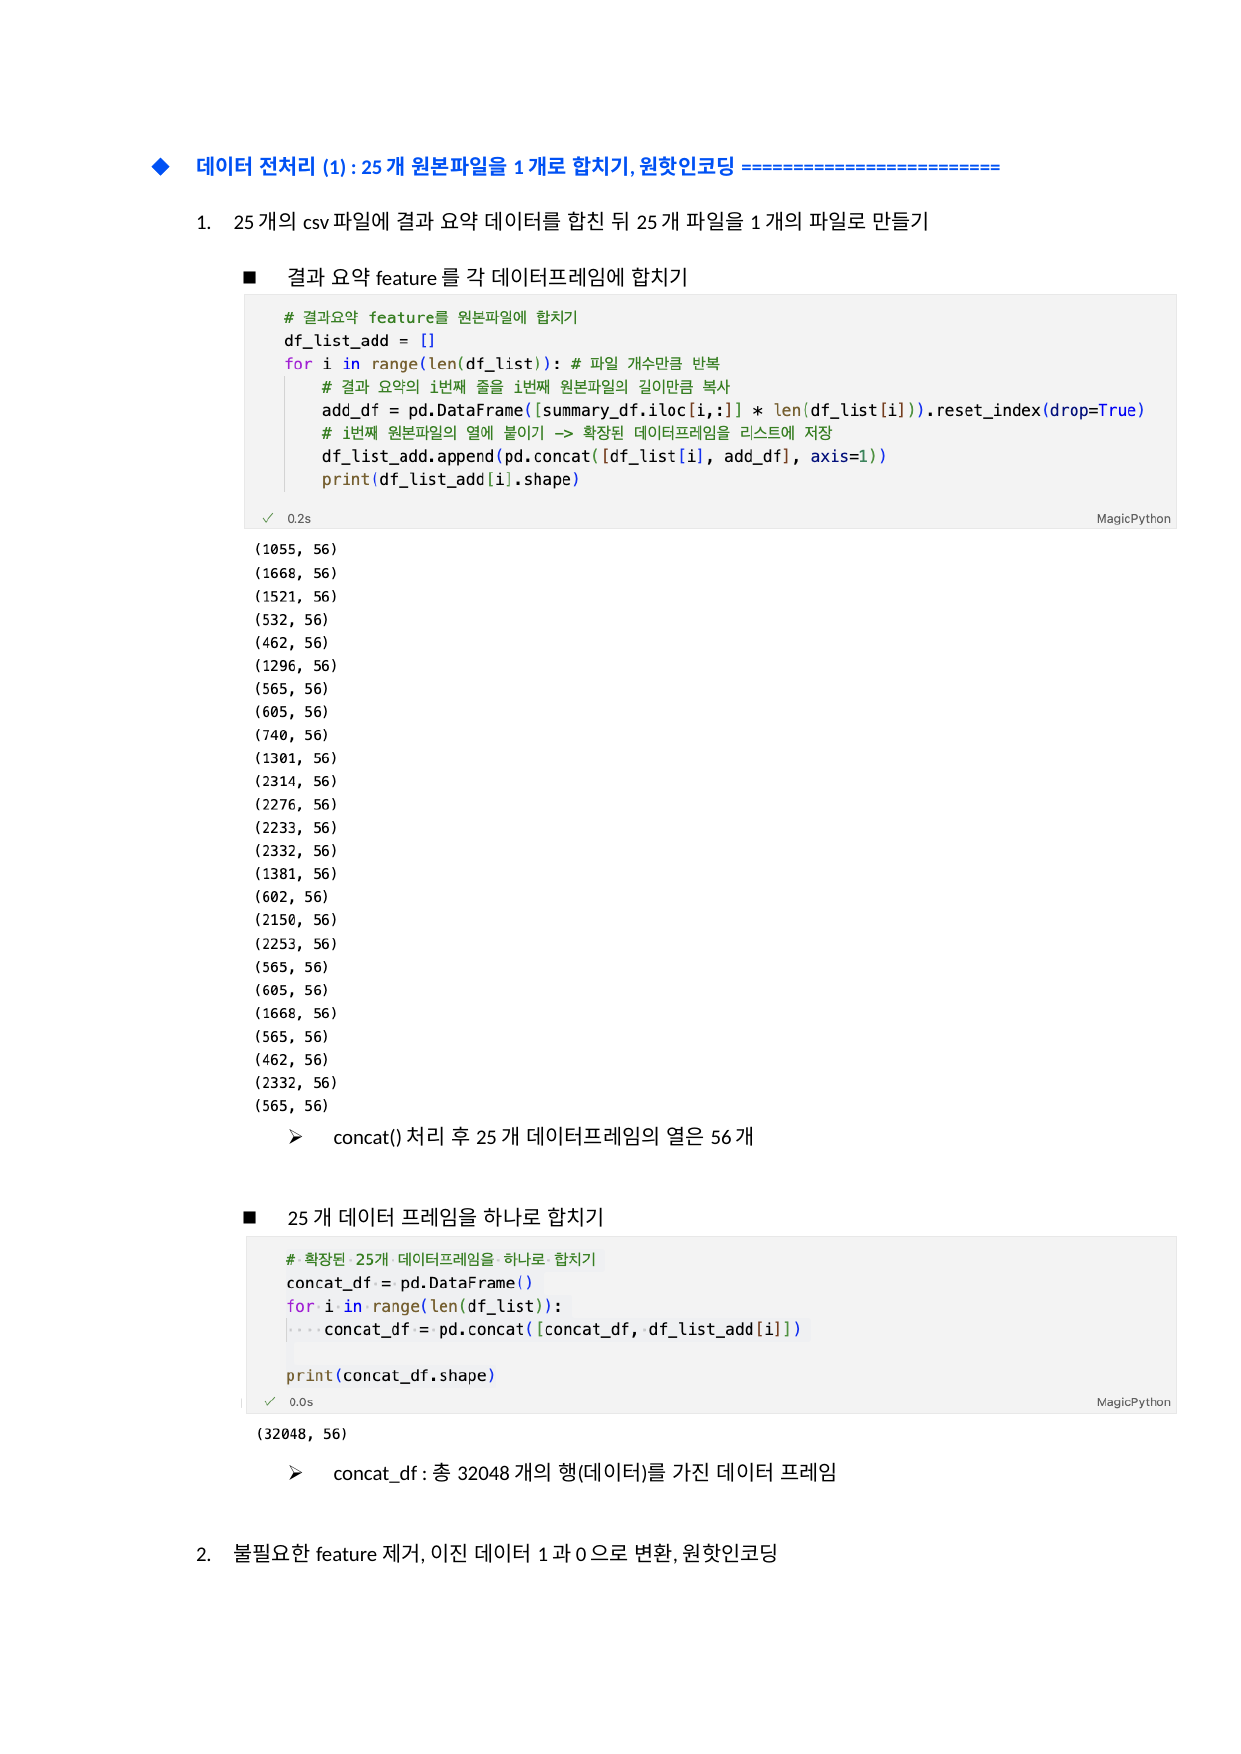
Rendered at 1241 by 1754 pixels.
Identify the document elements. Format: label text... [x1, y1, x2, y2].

list 결과 요약 feature를 각 데이터프레임에 합치기 [242, 261, 1090, 291]
picture [241, 1231, 1182, 1457]
list 데이터 전처리 (1) : 25개 원본파일을 1개로 합치기, 원핫인코딩 ========================= [150, 150, 1090, 180]
list 불필요한 feature 제거, 이진 데이터 1과0으로 변환, 원핫인코딩 [196, 1537, 1090, 1567]
picture [241, 291, 1182, 1120]
list 25개의 csv파일에 결과 요약 데이터를 합친 뒤 25개 파일을 1개의 파일로 만들기 [196, 206, 1090, 236]
list concat() 처리 후 25개 데이터프레임의 열은 56개 [287, 1120, 1090, 1150]
list 25개 데이터 프레임을 하나로 합치기 [242, 1201, 1090, 1231]
list concat_df : 총 32048개의 행(데이터)를 가진 데이터 프레임 [287, 1457, 1090, 1486]
